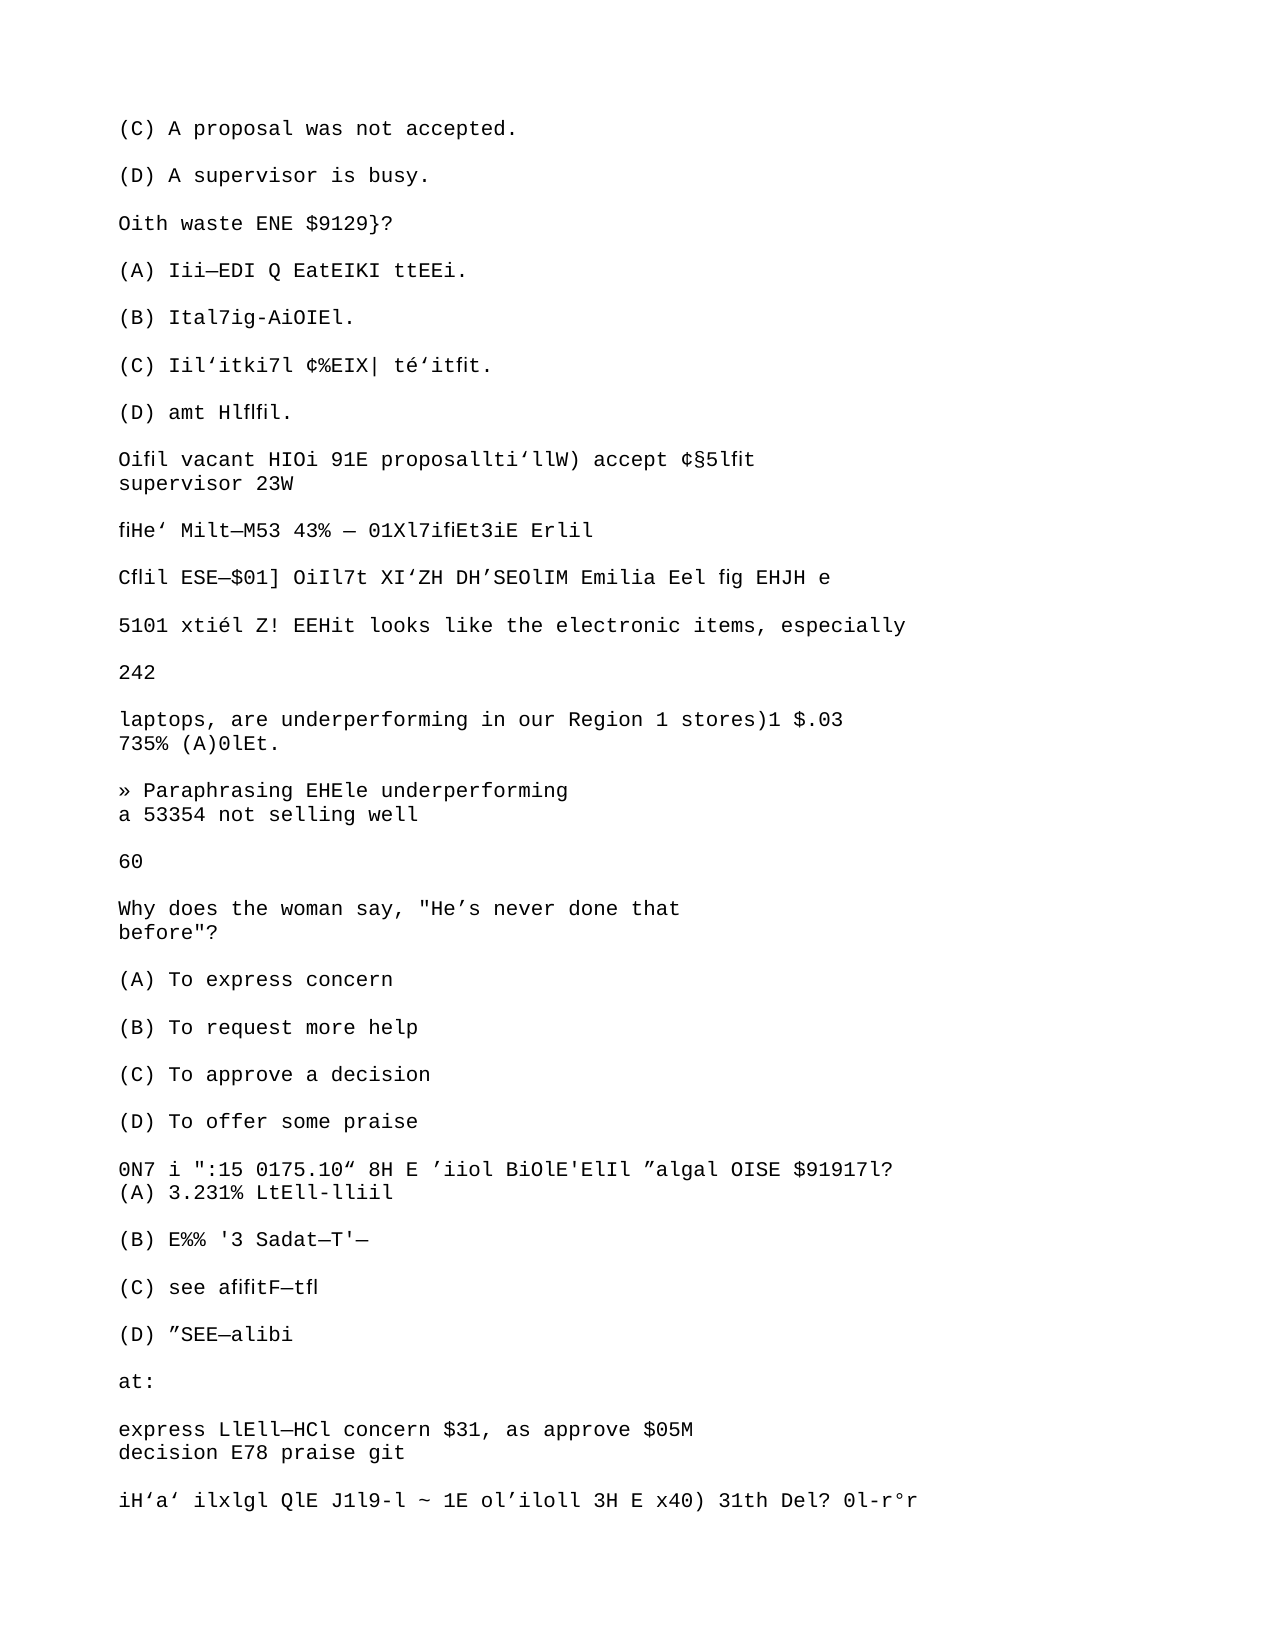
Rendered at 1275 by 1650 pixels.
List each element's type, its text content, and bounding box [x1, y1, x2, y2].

text before"? [118, 922, 1157, 946]
text 735% (A)0lEt. [118, 733, 1157, 757]
text laptops, are underperforming in our Region 1 stores)1 $.03 [118, 709, 1157, 733]
text (A) 3.231% LtEll-lliil [118, 1182, 1157, 1206]
text (D) A supervisor is busy. [118, 165, 1157, 189]
text iH‘a‘ ilxlgl QlE J1l9-l ~ 1E ol’iloll 3H E x40) 31th Del? 0l-r°r [118, 1489, 1157, 1513]
text 5101 xtiél Z! EEHit looks like the electronic items, especially [118, 615, 1157, 638]
text (A) Iii—EDI Q EatEIKI ttEEi. [118, 260, 1157, 284]
text (B) E%% '3 Sadat—T'— [118, 1229, 1157, 1253]
text ﬁHe‘ Milt—M53 43% — 01Xl7iﬁEt3iE Erlil [118, 520, 1157, 544]
text (C) To approve a decision [118, 1064, 1157, 1088]
text at: [118, 1371, 1157, 1395]
text 242 [118, 662, 1157, 686]
text (D) ”SEE—alibi [118, 1324, 1157, 1348]
text decision E78 praise git [118, 1442, 1157, 1466]
text » Paraphrasing EHEle underperforming [118, 780, 1157, 804]
text (C) see aﬁﬁtF—tﬂ [118, 1277, 1157, 1300]
text Oiﬁl vacant HIOi 91E proposallti‘llW) accept ¢§5lﬁt [118, 449, 1157, 473]
text Cﬂil ESE—$01] OiIl7t XI‘ZH DH’SEOlIM Emilia Eel ﬁg EHJH e [118, 567, 1157, 591]
text 0N7 i ":15 0175.10“ 8H E ’iiol BiOlE'ElIl ”algal OISE $91917l? [118, 1158, 1157, 1182]
text supervisor 23W [118, 473, 1157, 496]
text a 53354 not selling well [118, 804, 1157, 827]
text (D) To offer some praise [118, 1111, 1157, 1135]
text 60 [118, 851, 1157, 875]
text (B) To request more help [118, 1017, 1157, 1040]
text (D) amt Hlﬂﬁl. [118, 402, 1157, 426]
text express LlEll—HCl concern $31, as approve $05M [118, 1419, 1157, 1442]
text (A) To express concern [118, 969, 1157, 993]
text Why does the woman say, "He’s never done that [118, 898, 1157, 922]
text (C) A proposal was not accepted. [118, 118, 1157, 142]
text Oith waste ENE $9129}? [118, 213, 1157, 236]
text (C) Iil‘itki7l ¢%EIX| té‘itﬁt. [118, 354, 1157, 378]
text (B) Ital7ig-AiOIEl. [118, 307, 1157, 331]
